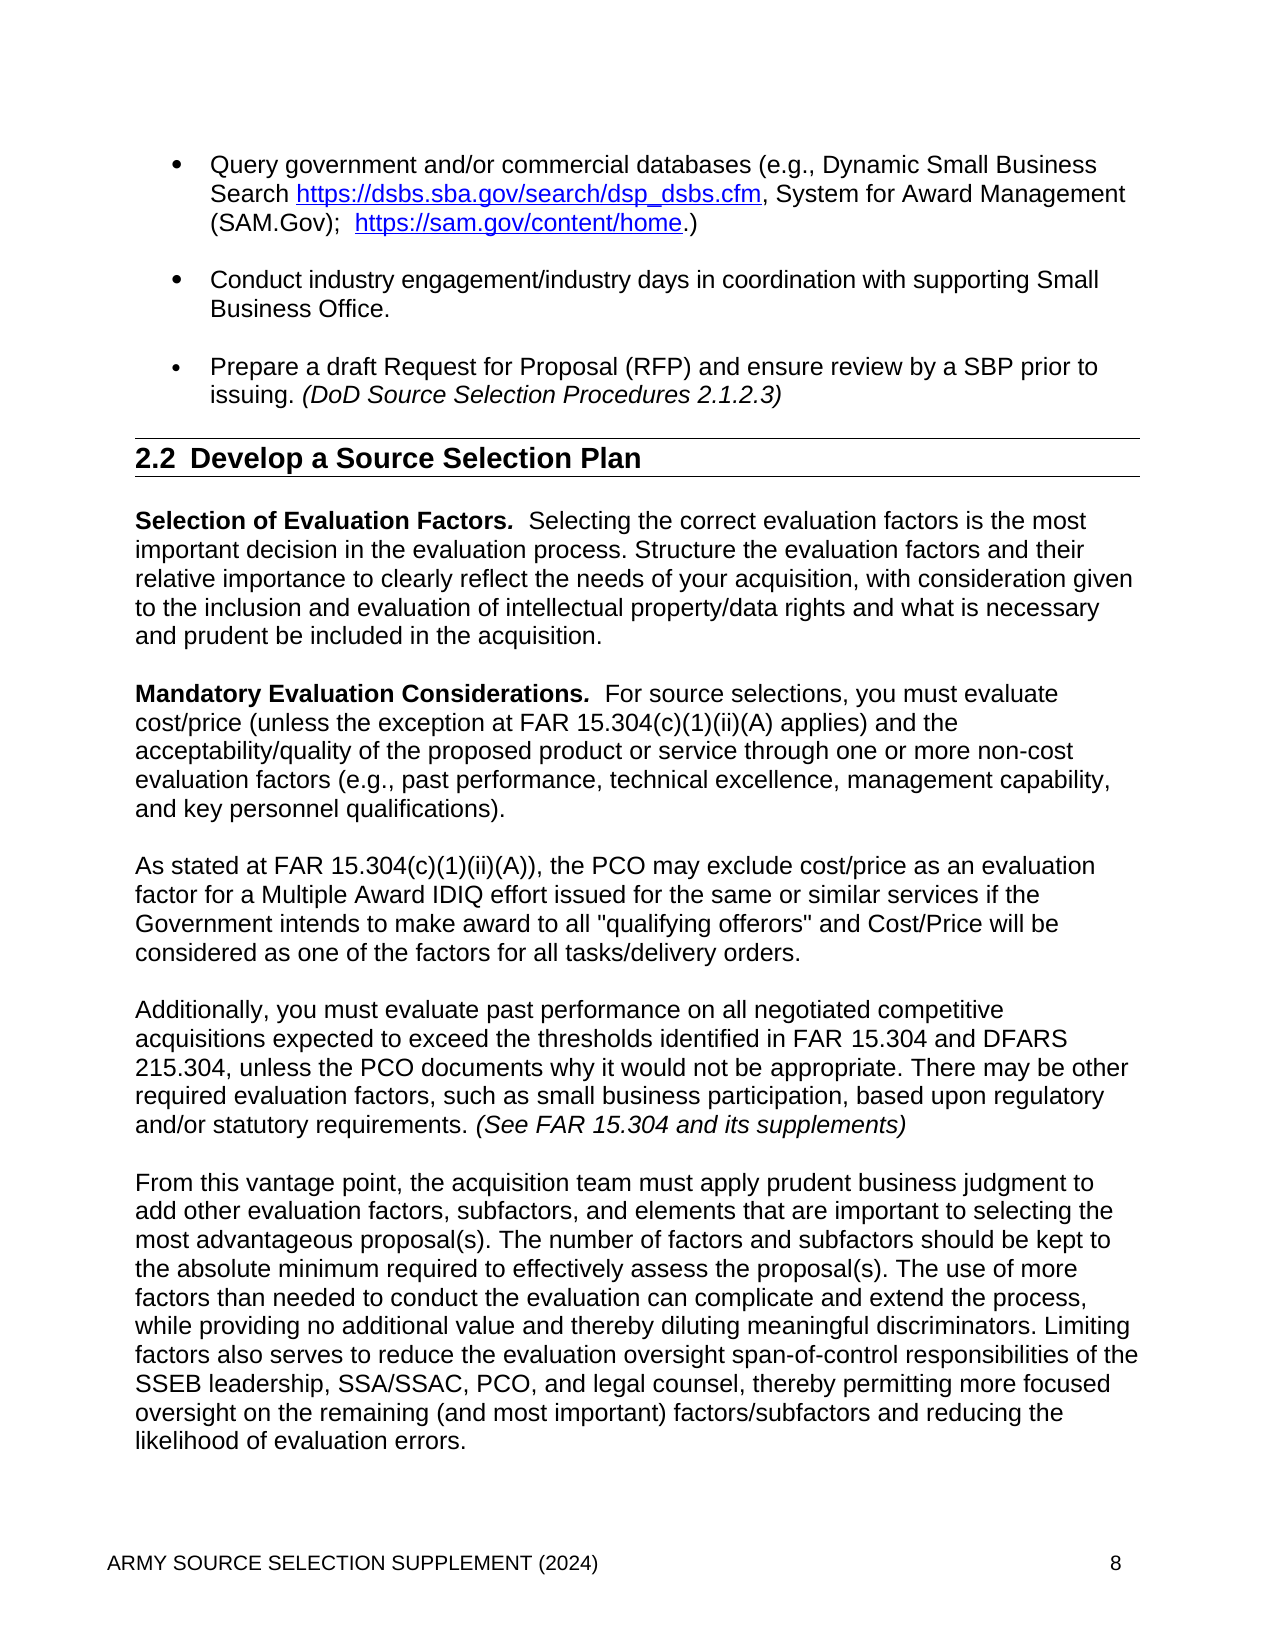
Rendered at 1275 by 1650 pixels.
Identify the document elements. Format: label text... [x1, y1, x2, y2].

text From this vantage point, the acquisition team must apply prudent business judgment to add other evaluation factors, subfactors, and elements that are important to selecting the most advantageous proposal(s). The number of factors and subfactors should be kept to the absolute minimum required to effectively assess the proposal(s). The use of more factors than needed to conduct the evaluation can complicate and extend the process, while providing no additional value and thereby diluting meaningful discriminators. Limiting factors also serves to reduce the evaluation oversight span-of-control responsibilities of the SSEB leadership, SSA/SSAC, PCO, and legal counsel, thereby permitting more focused oversight on the remaining (and most important) factors/subfactors and reducing the likelihood of evaluation errors. [135, 1167, 1140, 1455]
list Prepare a draft Request for Proposal (RFP) and ensure review by a SBP prior to issuing. (DoD Source Selection Procedures 2.1.2.3) [172, 351, 1140, 409]
text Additionally, you must evaluate past performance on all negotiated competitive acquisitions expected to exceed the thresholds identified in FAR 15.304 and DFARS 215.304, unless the PCO documents why it would not be appropriate. There may be other required evaluation factors, such as small business participation, based upon regulatory and/or statutory requirements. (See FAR 15.304 and its supplements) [135, 995, 1140, 1139]
text Mandatory Evaluation Considerations. For source selections, you must evaluate cost/price (unless the exception at FAR 15.304(c)(1)(ii)(A) applies) and the acceptability/quality of the proposed product or service through one or more non-cost evaluation factors (e.g., past performance, technical excellence, management capability, and key personnel qualifications). [135, 679, 1140, 822]
list Query government and/or commercial databases (e.g., Dynamic Small Business Search https://dsbs.sba.gov/search/dsp_dsbs.cfm, System for Award Management (SAM.Gov); https://sam.gov/content/home.) [172, 150, 1140, 236]
text As stated at FAR 15.304(c)(1)(ii)(A)), the PCO may exclude cost/price as an evaluation factor for a Multiple Award IDIQ effort issued for the same or similar services if the Government intends to make award to all "qualifying offerors" and Cost/Price will be considered as one of the factors for all tasks/delivery orders. [135, 851, 1140, 966]
list Conduct industry engagement/industry days in coordination with supporting Small Business Office. [172, 265, 1140, 323]
subtitle Develop a Source Selection Plan [135, 439, 1140, 476]
text Selection of Evaluation Factors. Selecting the correct evaluation factors is the most important decision in the evaluation process. Structure the evaluation factors and their relative importance to clearly reflect the needs of your acquisition, with consideration given to the inclusion and evaluation of intellectual property/data rights and what is necessary and prudent be included in the acquisition. [135, 506, 1140, 650]
